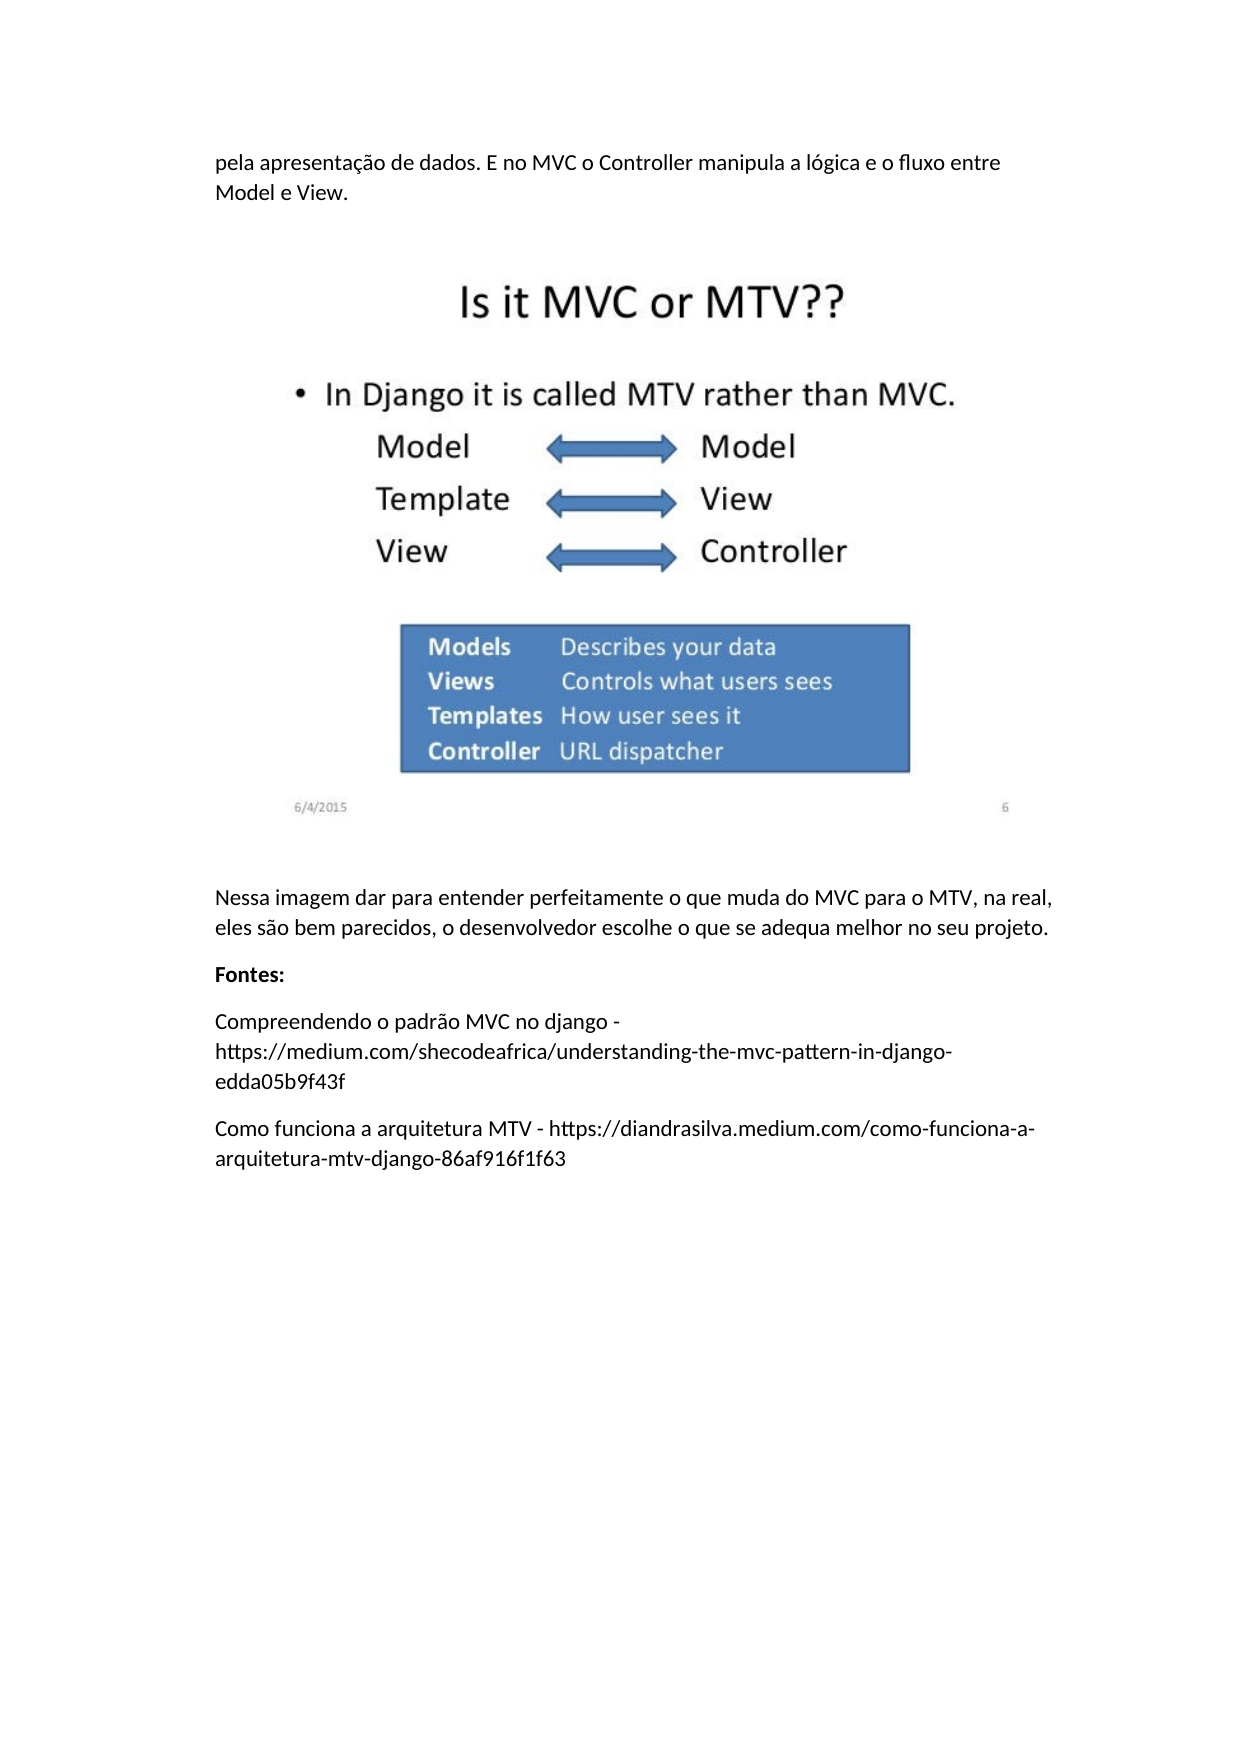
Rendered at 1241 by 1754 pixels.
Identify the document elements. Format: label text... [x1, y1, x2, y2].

picture [246, 226, 1057, 833]
text Fontes: [215, 960, 1063, 988]
text Compreendendo o padrão MVC no django - https://medium.com/shecodeafrica/understanding-the-mvc-pattern-in-django-edda05b9f43f [215, 1007, 1063, 1096]
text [215, 148, 1063, 206]
text Como funciona a arquitetura MTV - https://diandrasilva.medium.com/como-funciona-a-arquitetura-mtv-django-86af916f1f63 [215, 1114, 1063, 1173]
text Nessa imagem dar para entender perfeitamente o que muda do MVC para o MTV, na real, eles são bem parecidos, o desenvolvedor escolhe o que se adequa melhor no seu projeto. [215, 834, 1063, 941]
